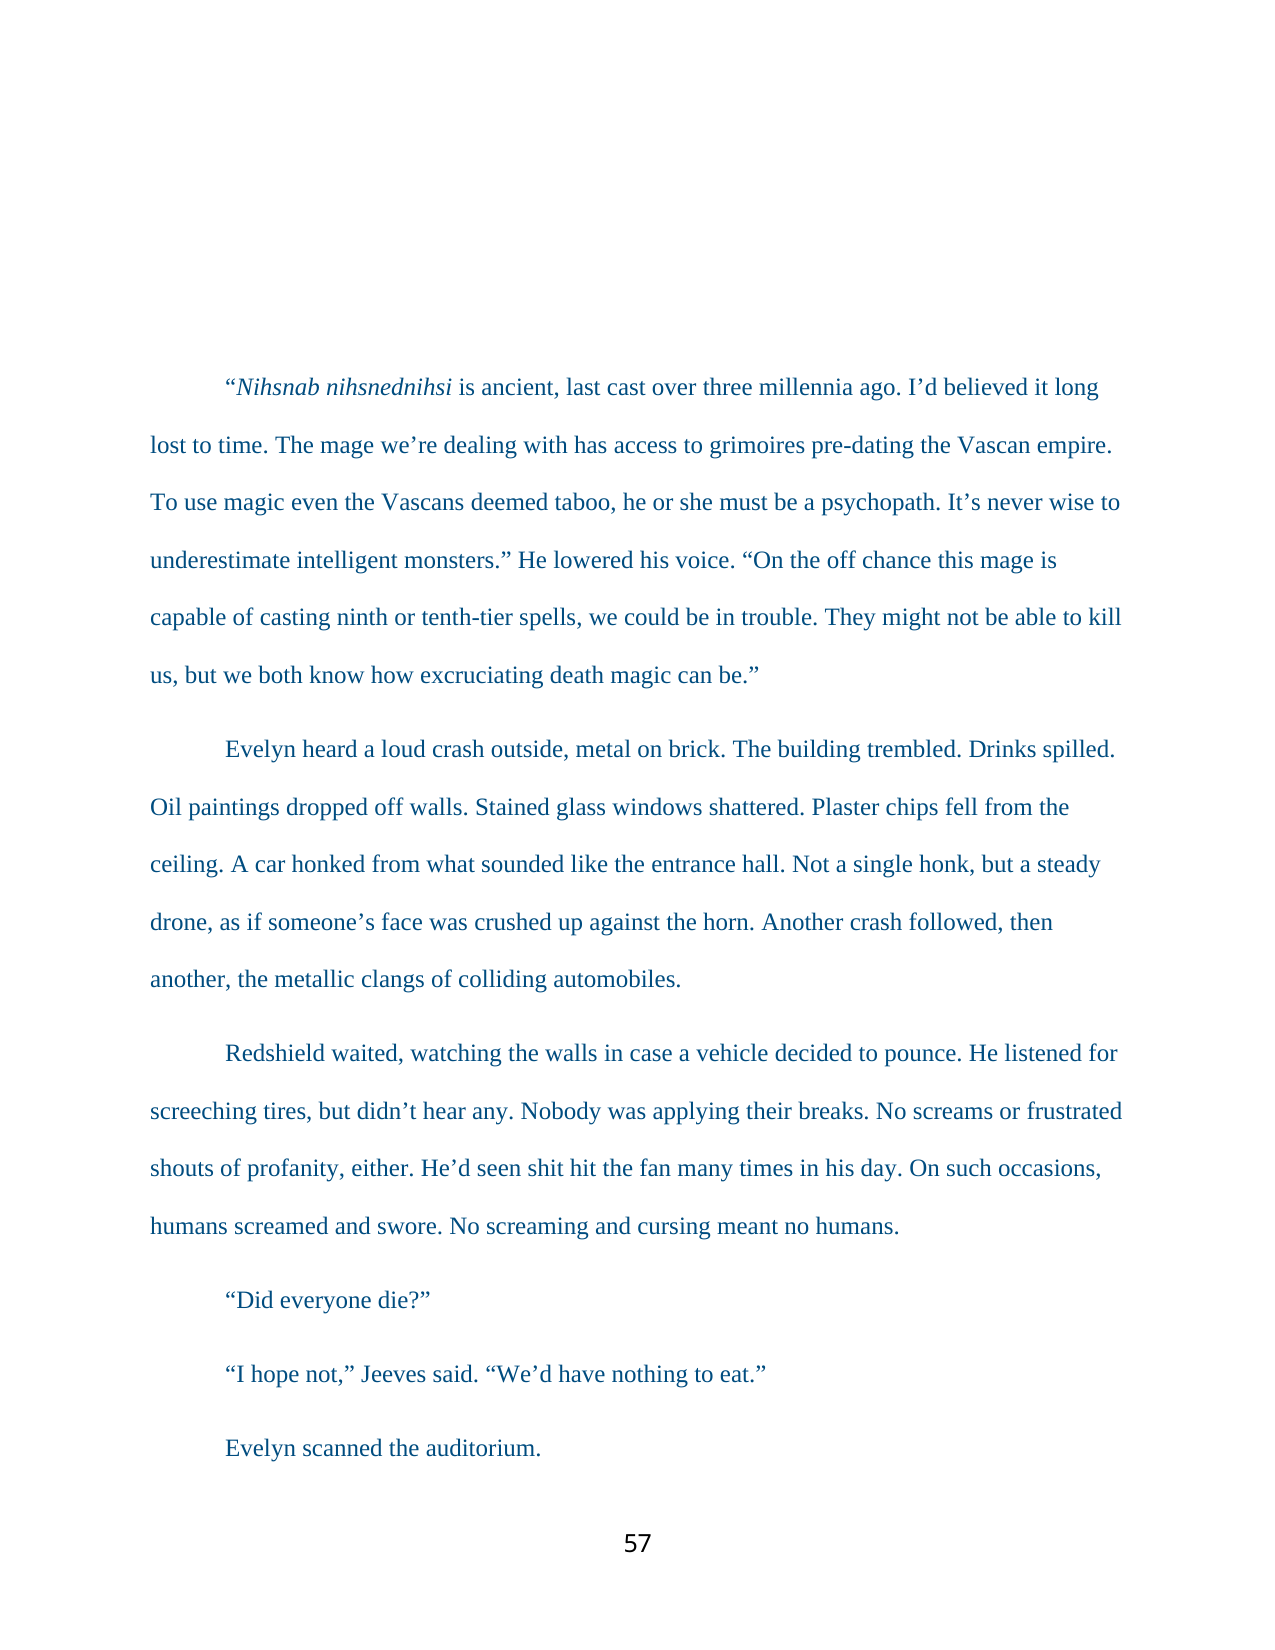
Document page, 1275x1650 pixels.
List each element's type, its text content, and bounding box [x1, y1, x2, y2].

text Evelyn heard a loud crash outside, metal on brick. The building trembled. Drinks spilled. Oil paintings dropped off walls. Stained glass windows shattered. Plaster chips fell from the ceiling. A car honked from what sounded like the entrance hall. Not a single honk, but a steady drone, as if someone’s face was crushed up against the horn. Another crash followed, then another, the metallic clangs of colliding automobiles. [150, 734, 1125, 993]
text “Did everyone die?” [150, 1285, 1125, 1314]
text “Nihsnab nihsnednihsi is ancient, last cast over three millennia ago. I’d believed it long lost to time. The mage we’re dealing with has access to grimoires pre-dating the Vascan empire. To use magic even the Vascans deemed taboo, he or she must be a psychopath. It’s never wise to underestimate intelligent monsters.” He lowered his voice. “On the off chance this mage is capable of casting ninth or tenth-tier spells, we could be in trouble. They might not be able to kill us, but we both know how excruciating death magic can be.” [150, 372, 1125, 689]
text Evelyn scanned the auditorium. [150, 1433, 1125, 1462]
text Redshield waited, watching the walls in case a vehicle decided to pounce. He listened for screeching tires, but didn’t hear any. Nobody was applying their breaks. No screams or frustrated shouts of profanity, either. He’d seen shit hit the fan many times in his day. On such occasions, humans screamed and swore. No screaming and cursing meant no humans. [150, 1038, 1125, 1239]
text “I hope not,” Jeeves said. “We’d have nothing to eat.” [150, 1359, 1125, 1388]
